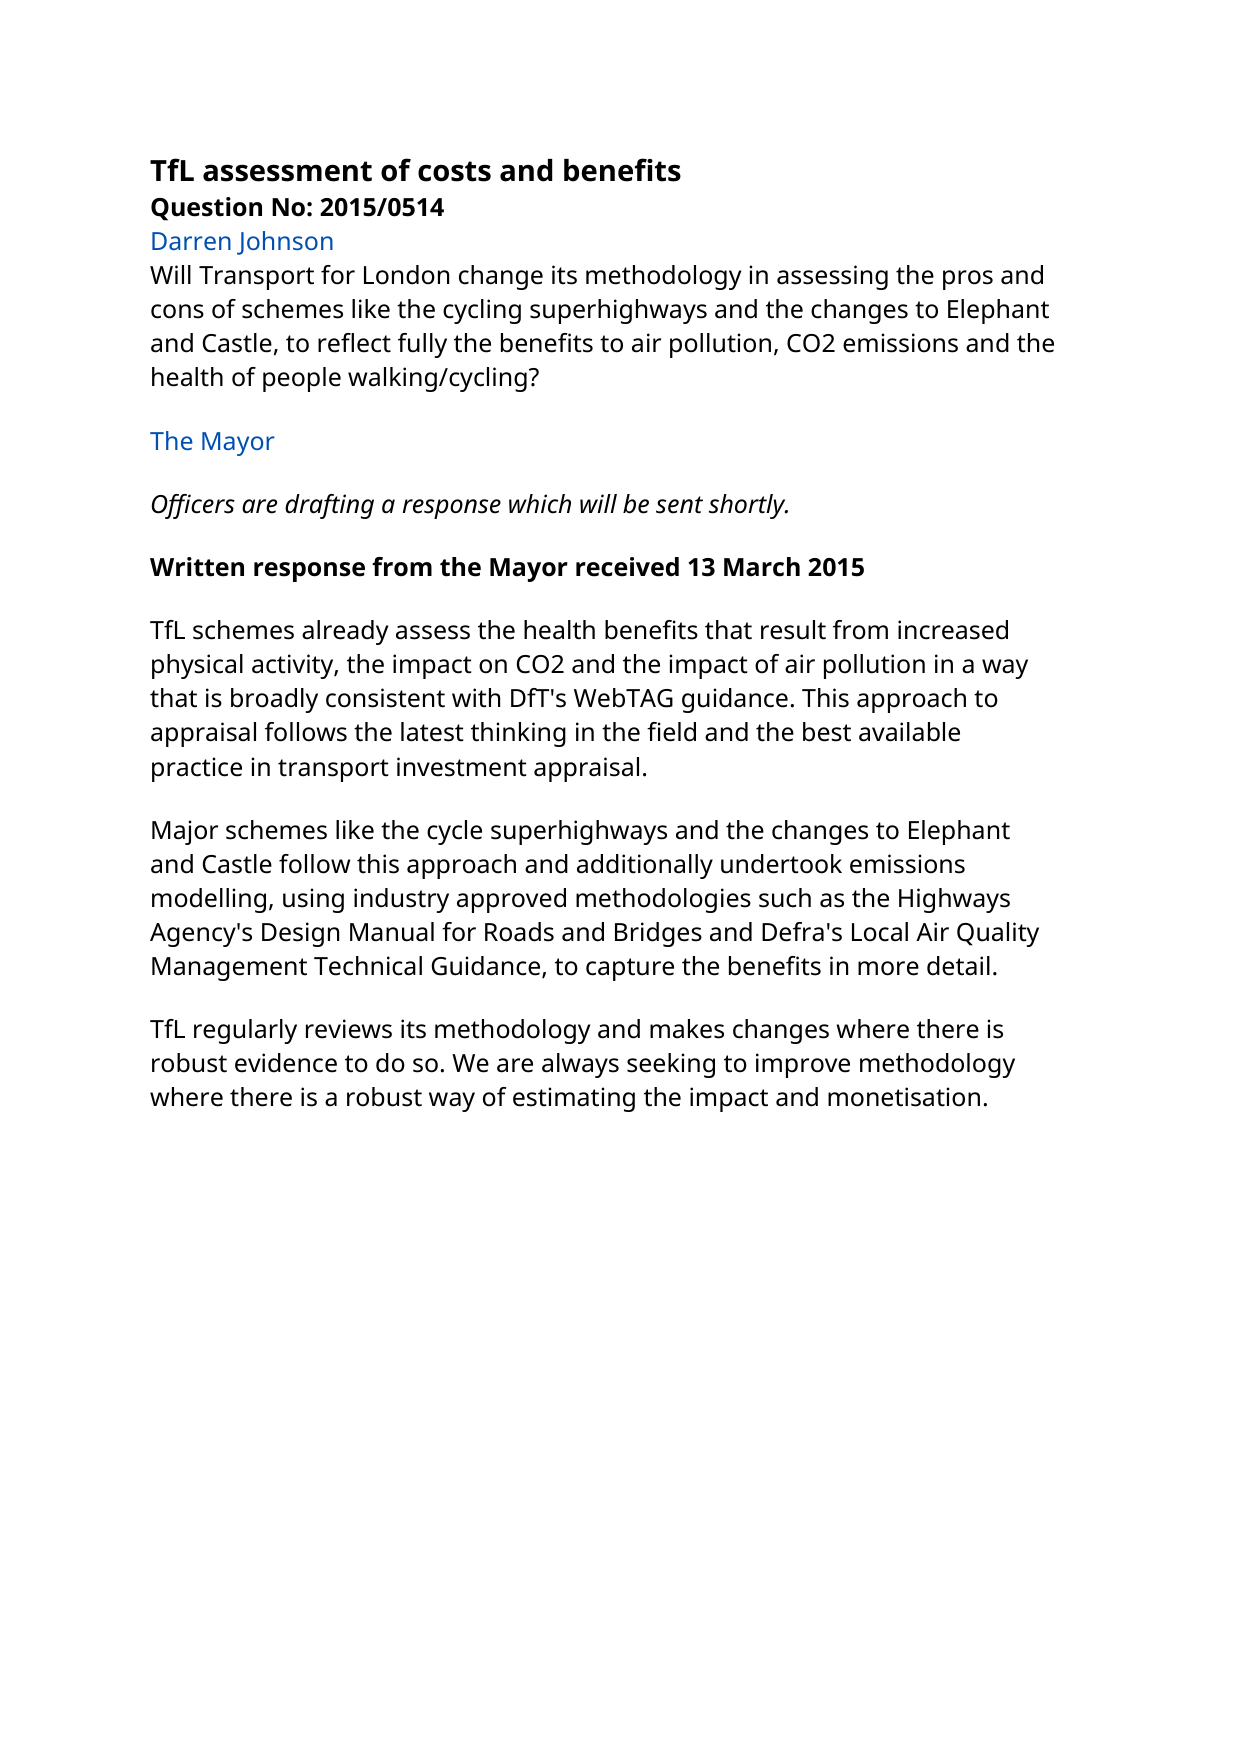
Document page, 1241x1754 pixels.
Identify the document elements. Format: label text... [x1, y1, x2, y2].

table_cell TfL assessment of costs and benefits Question No: 2015/0514 Darren Johnson Will Transport for London change its methodology in assessing the pros and cons of schemes like the cycling superhighways and the changes to Elephant and Castle, to reflect fully the benefits to air pollution, CO2 emissions and the health of people walking/cycling? The Mayor Officers are drafting a response which will be sent shortly. Written response from the Mayor received 13 March 2015 TfL schemes already assess the health benefits that result from increased physical activity, the impact on CO2 and the impact of air pollution in a way that is broadly consistent with DfT's WebTAG guidance. This approach to appraisal follows the latest thinking in the field and the best available practice in transport investment appraisal. Major schemes like the cycle superhighways and the changes to Elephant and Castle follow this approach and additionally undertook emissions modelling, using industry approved methodologies such as the Highways Agency's Design Manual for Roads and Bridges and Defra's Local Air Quality Management Technical Guidance, to capture the benefits in more detail. TfL regularly reviews its methodology and makes changes where there is robust evidence to do so. We are always seeking to improve methodology where there is a robust way of estimating the impact and monetisation. [139, 150, 1069, 1173]
